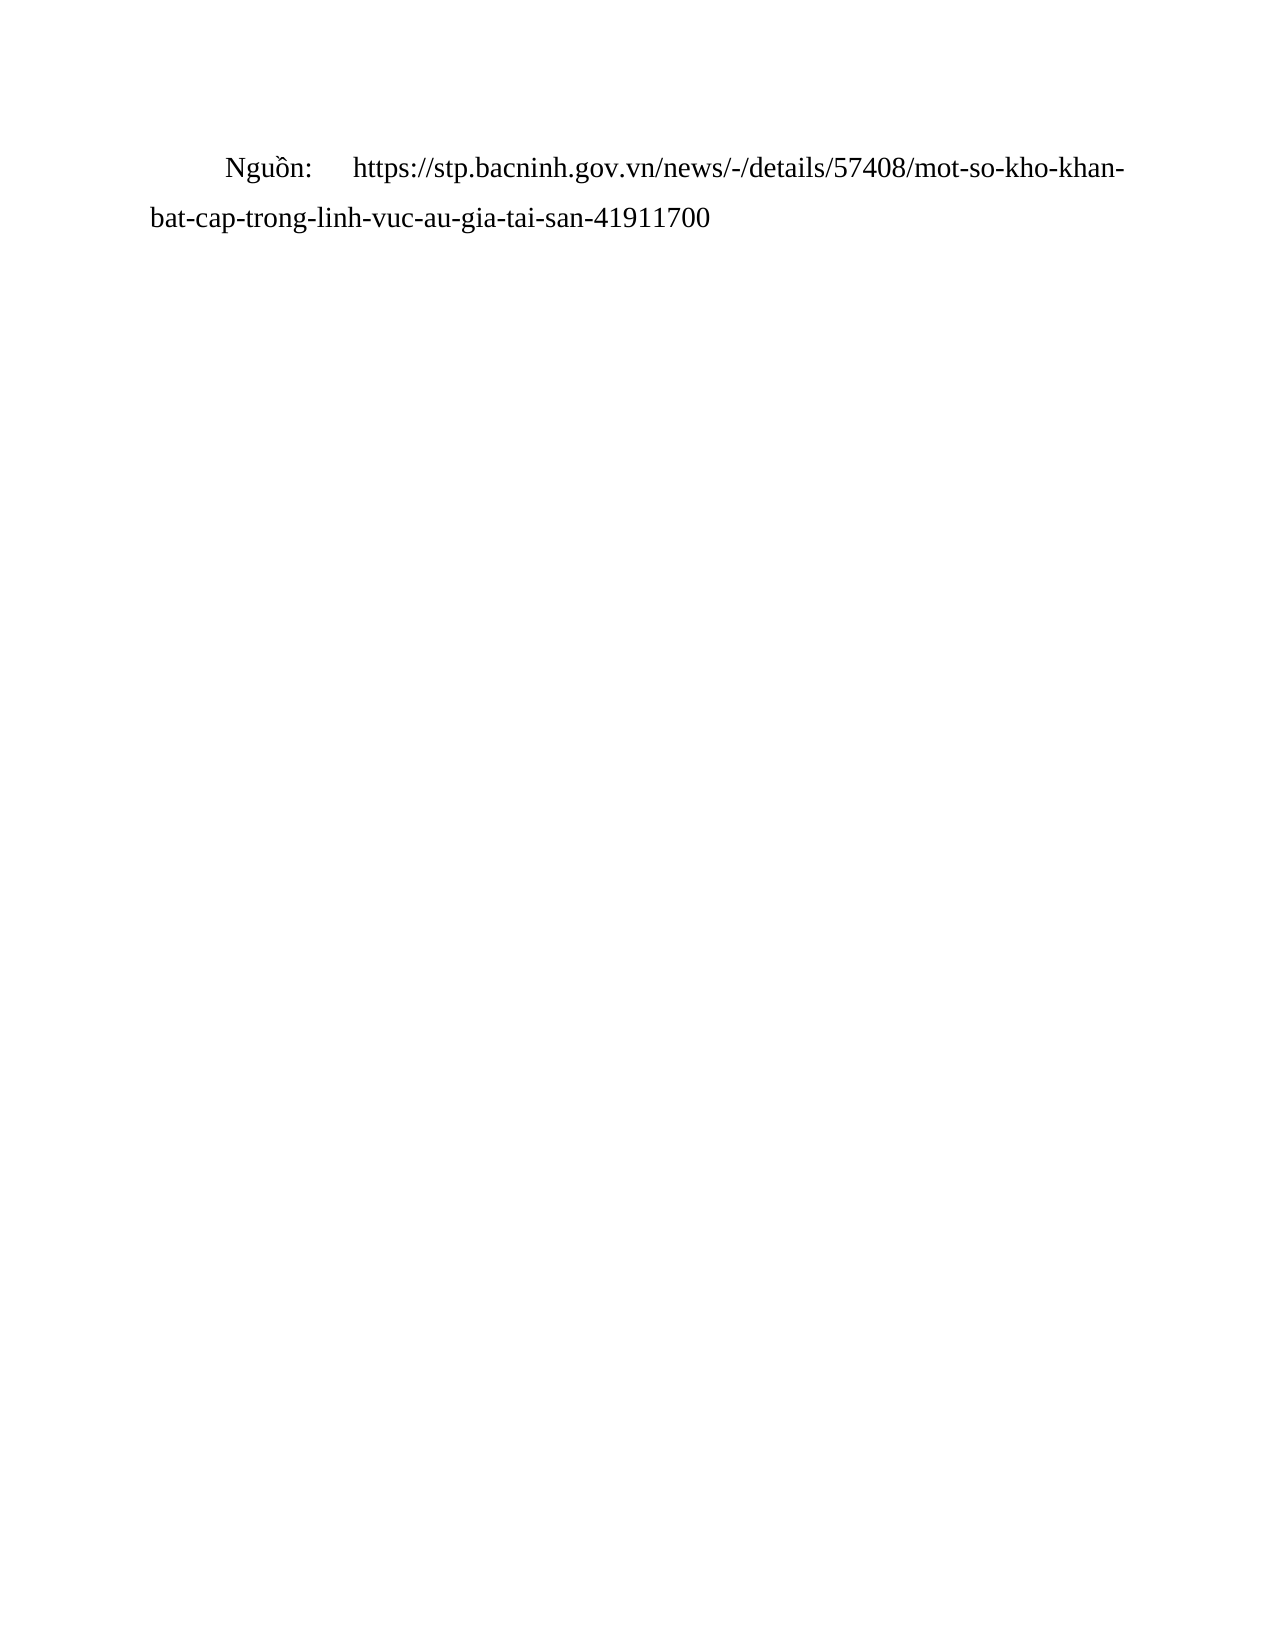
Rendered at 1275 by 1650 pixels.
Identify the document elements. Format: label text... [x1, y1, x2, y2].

text Nguồn: https://stp.bacninh.gov.vn/news/-/details/57408/mot-so-kho-khan-bat-cap-trong-linh-vuc-au-gia-tai-san-41911700 [150, 150, 1125, 234]
